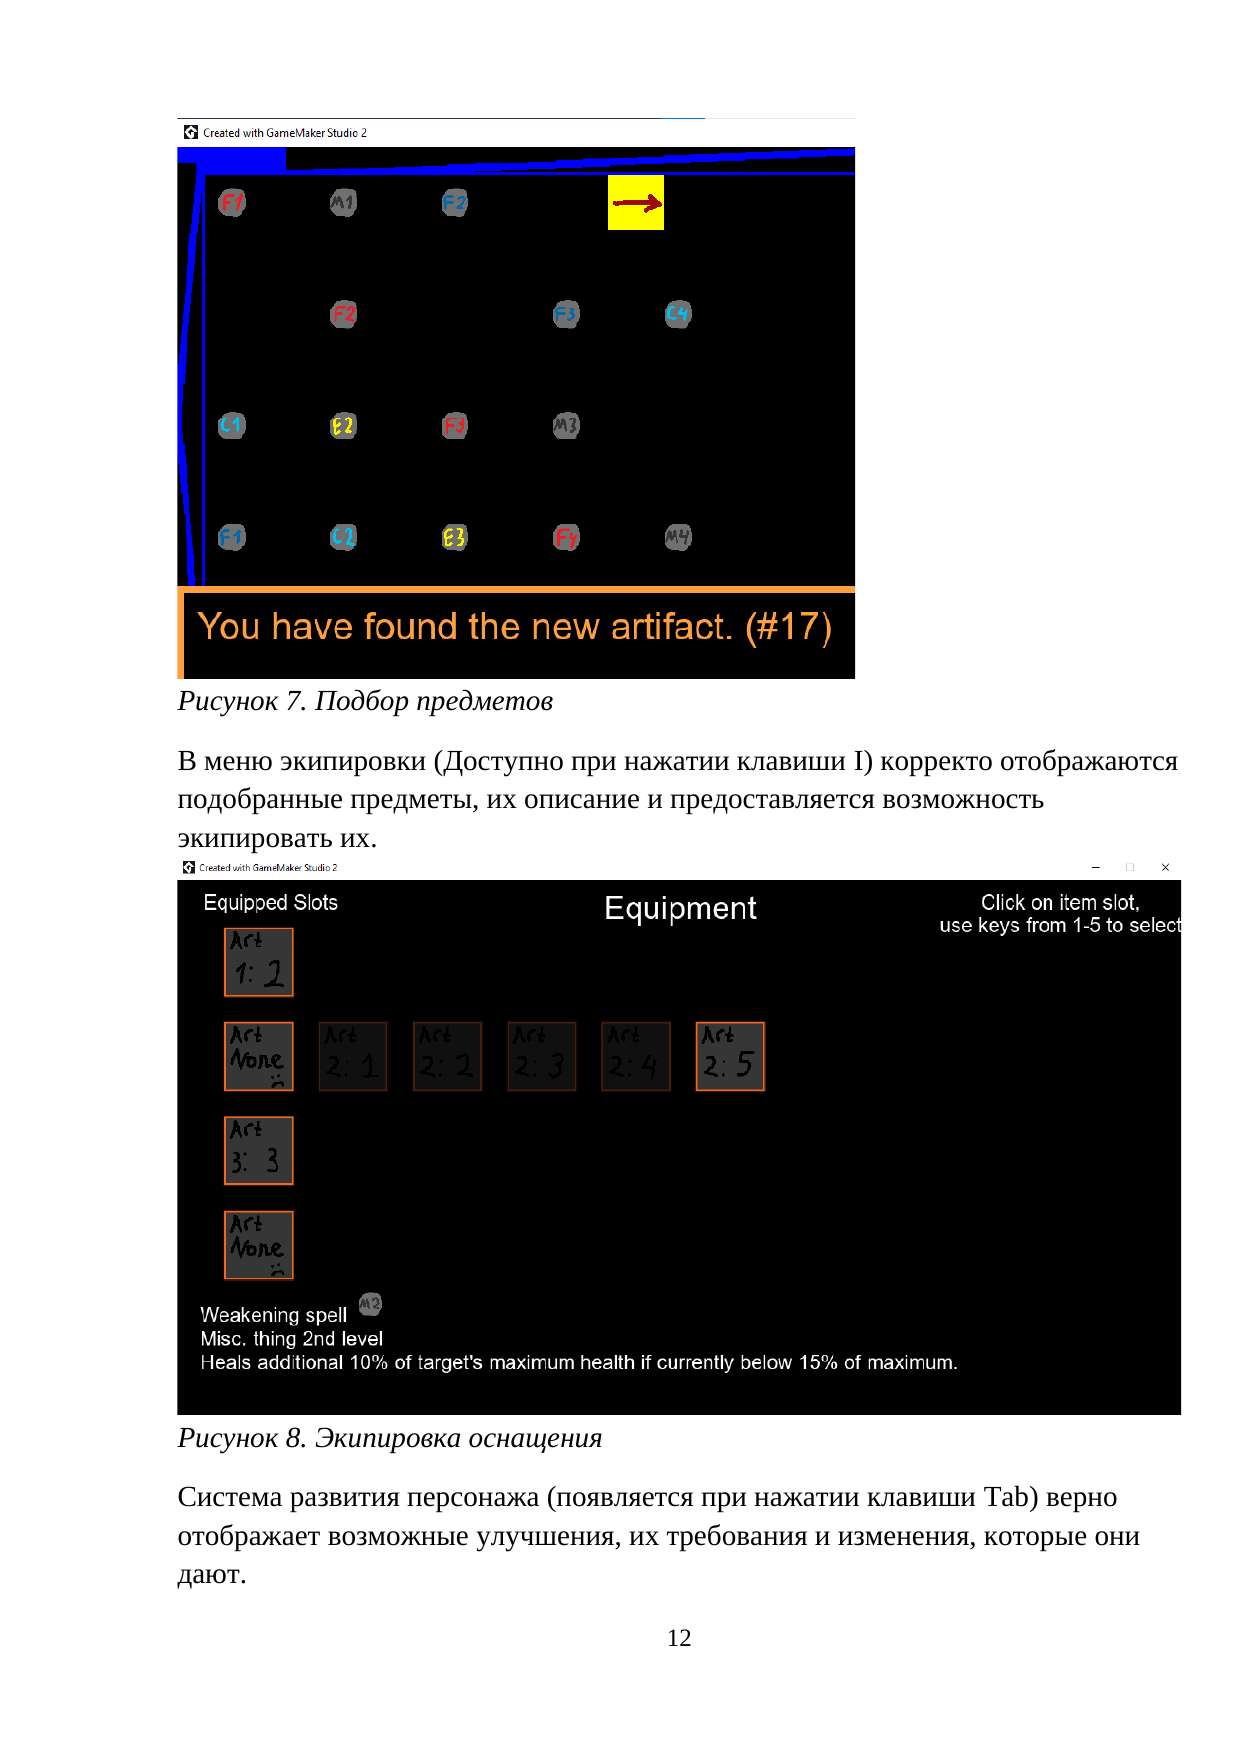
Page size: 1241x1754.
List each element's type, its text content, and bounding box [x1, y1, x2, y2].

text В меню экипировки (Доступно при нажатии клавиши I) корректо отображаются подобранные предметы, их описание и предоставляется возможность экипировать их. Рисунок 8. Экипировка оснащения [177, 1415, 1181, 1453]
text Система развития персонажа (появляется при нажатии клавиши Tab) верно отображает возможные улучшения, их требования и изменения, которые они дают. [177, 1479, 1181, 1590]
picture [177, 857, 1182, 1415]
picture [177, 118, 856, 679]
text В меню экипировки (Доступно при нажатии клавиши I) корректо отображаются подобранные предметы, их описание и предоставляется возможность экипировать их. Рисунок 8. Экипировка оснащения [177, 743, 1181, 857]
